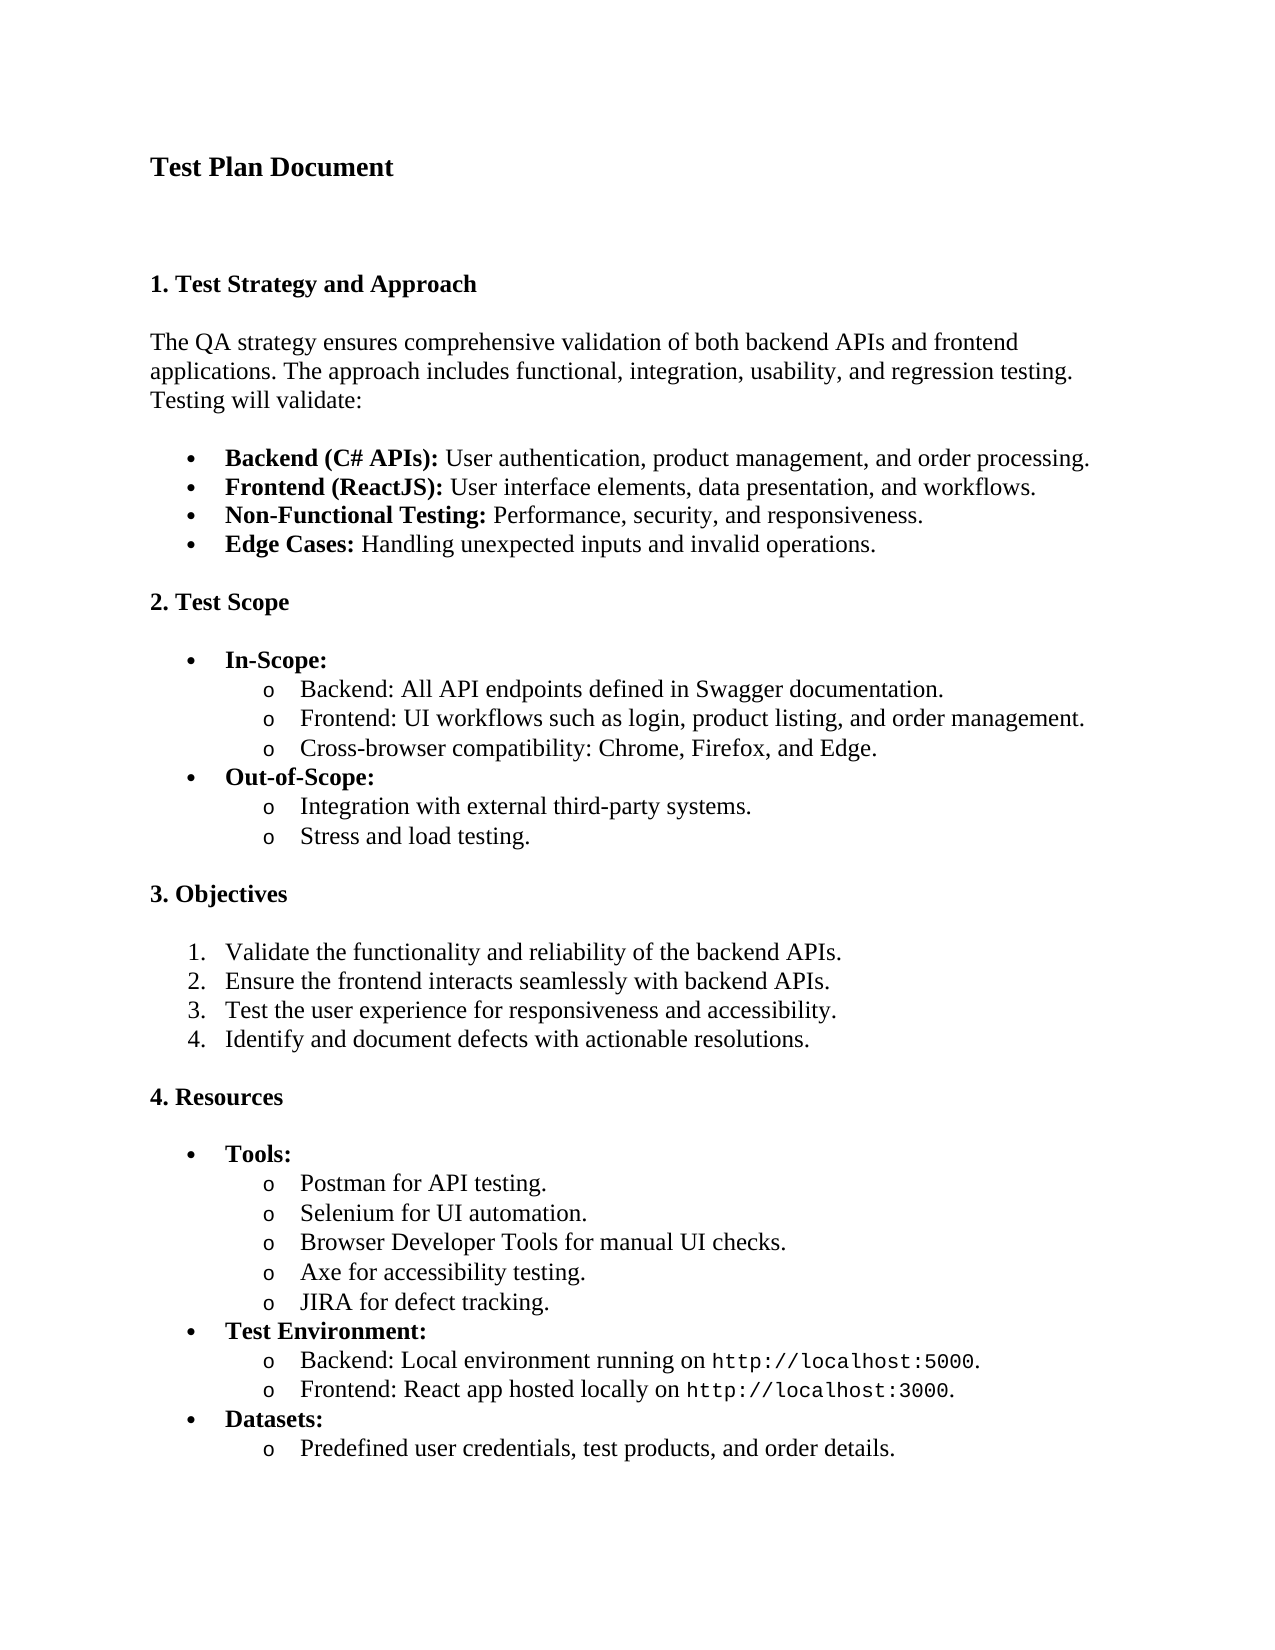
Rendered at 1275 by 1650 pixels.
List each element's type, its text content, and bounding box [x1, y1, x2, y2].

list Browser Developer Tools for manual UI checks. [262, 1227, 1125, 1257]
list Non-Functional Testing: Performance, security, and responsiveness. [187, 500, 1125, 529]
list Ensure the frontend interacts seamlessly with backend APIs. [187, 966, 1125, 995]
list Backend: Local environment running on http://localhost:5000. [262, 1345, 1125, 1374]
list Backend (C# APIs): User authentication, product management, and order processing. [187, 443, 1125, 472]
list Test the user experience for responsiveness and accessibility. [187, 995, 1125, 1024]
list In-Scope: [187, 645, 1125, 674]
list Frontend (ReactJS): User interface elements, data presentation, and workflows. [187, 472, 1125, 500]
list JIRA for defect tracking. [262, 1287, 1125, 1316]
list Out-of-Scope: [187, 762, 1125, 791]
list Postman for API testing. [262, 1168, 1125, 1198]
list Axe for accessibility testing. [262, 1257, 1125, 1287]
list Identify and document defects with actionable resolutions. [187, 1024, 1125, 1052]
list Cross-browser compatibility: Chrome, Firefox, and Edge. [262, 733, 1125, 762]
list Frontend: UI workflows such as login, product listing, and order management. [262, 703, 1125, 733]
list Backend: All API endpoints defined in Swagger documentation. [262, 674, 1125, 703]
text 3. Objectives [150, 879, 1125, 908]
list Predefined user credentials, test products, and order details. [262, 1433, 1125, 1462]
list Tools: [187, 1139, 1125, 1168]
list Test Environment: [187, 1316, 1125, 1345]
list Stress and load testing. [262, 821, 1125, 850]
text The QA strategy ensures comprehensive validation of both backend APIs and frontend applications. The approach includes functional, integration, usability, and regression testing. Testing will validate: [150, 327, 1125, 414]
list Selenium for UI automation. [262, 1198, 1125, 1227]
list Edge Cases: Handling unexpected inputs and invalid operations. [187, 529, 1125, 558]
list Validate the functionality and reliability of the backend APIs. [187, 937, 1125, 966]
list Datasets: [187, 1404, 1125, 1433]
text 2. Test Scope [150, 587, 1125, 616]
text Test Plan Document [150, 150, 1125, 182]
list Integration with external third-party systems. [262, 791, 1125, 821]
list Frontend: React app hosted locally on http://localhost:3000. [262, 1374, 1125, 1404]
text 4. Resources [150, 1082, 1125, 1110]
text 1. Test Strategy and Approach [150, 269, 1125, 298]
